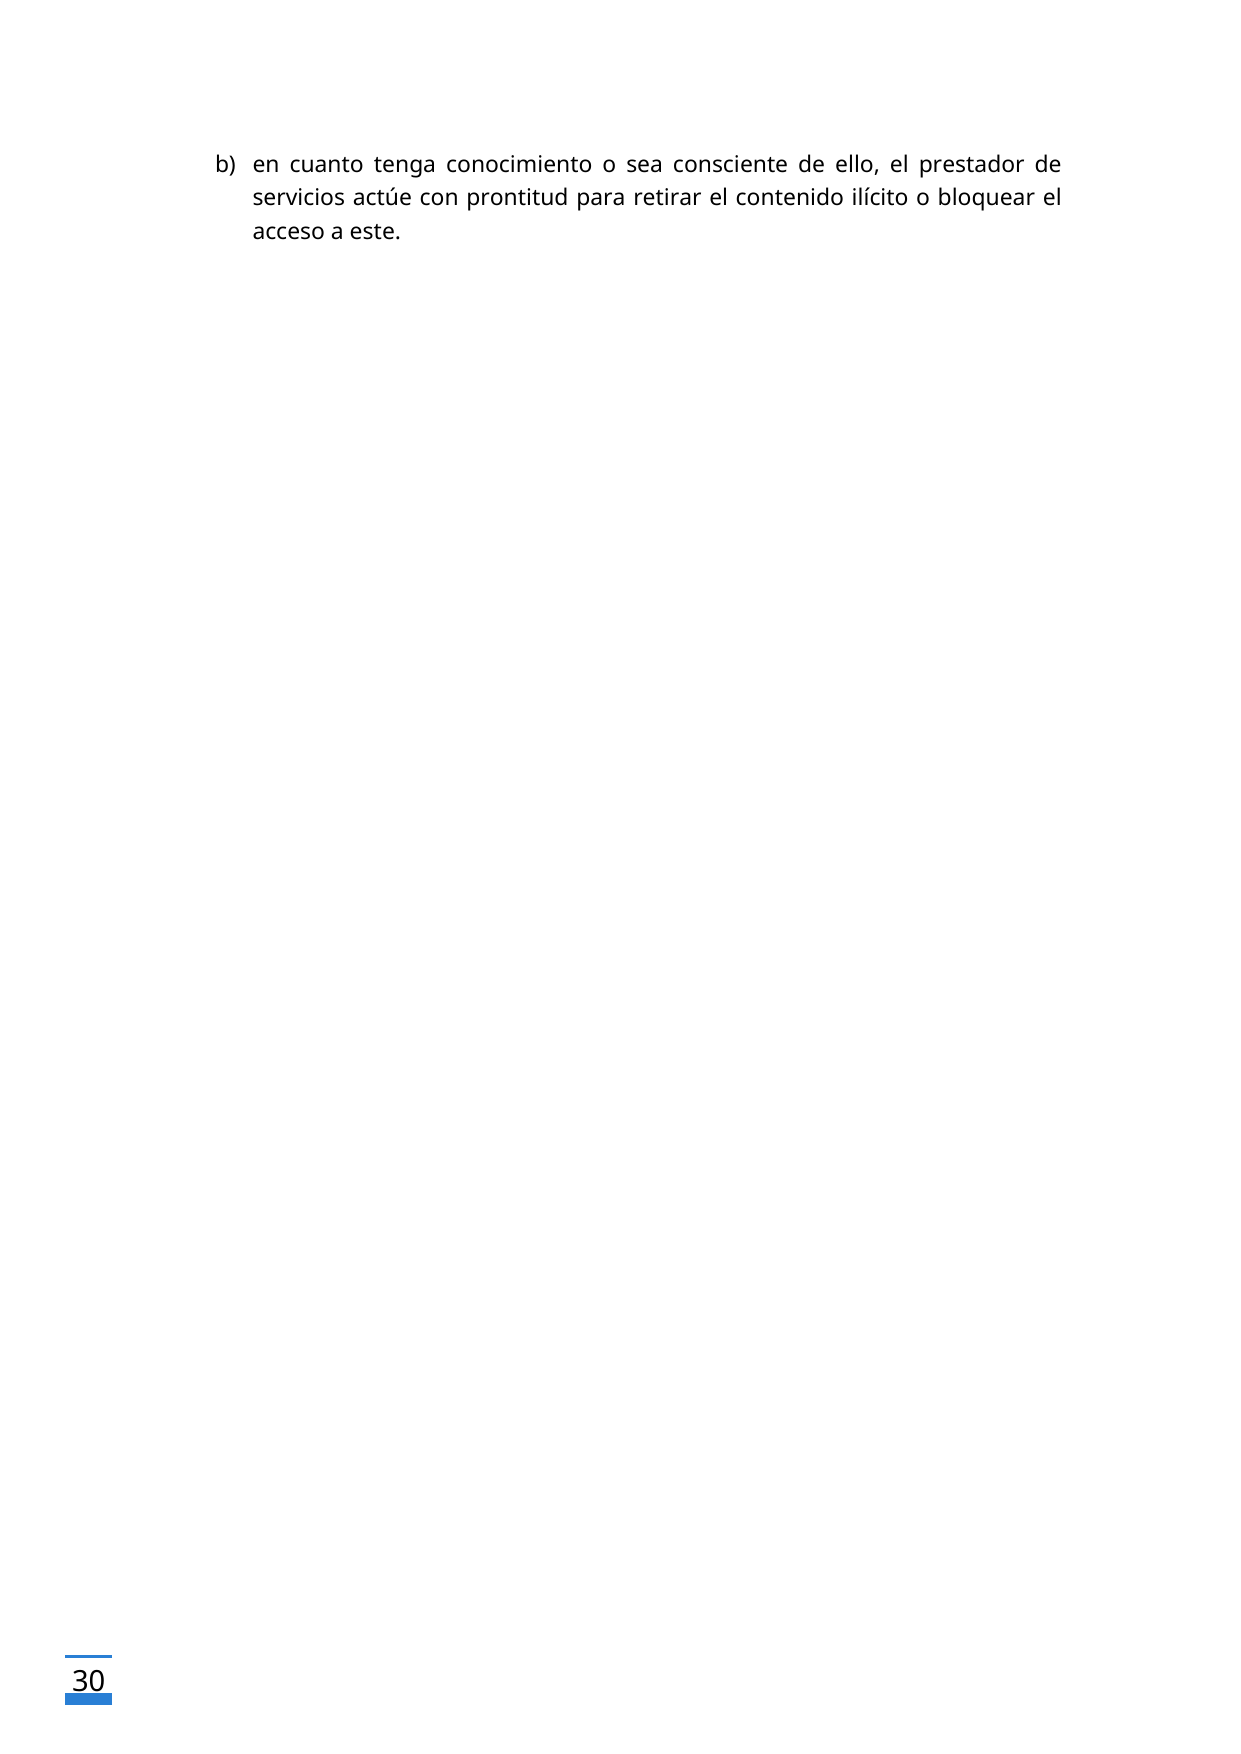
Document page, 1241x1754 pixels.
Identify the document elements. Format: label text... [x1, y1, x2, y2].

list en cuanto tenga conocimiento o sea consciente de ello, el prestador de servicios actúe con prontitud para retirar el contenido ilícito o bloquear el acceso a este. [215, 148, 1063, 246]
